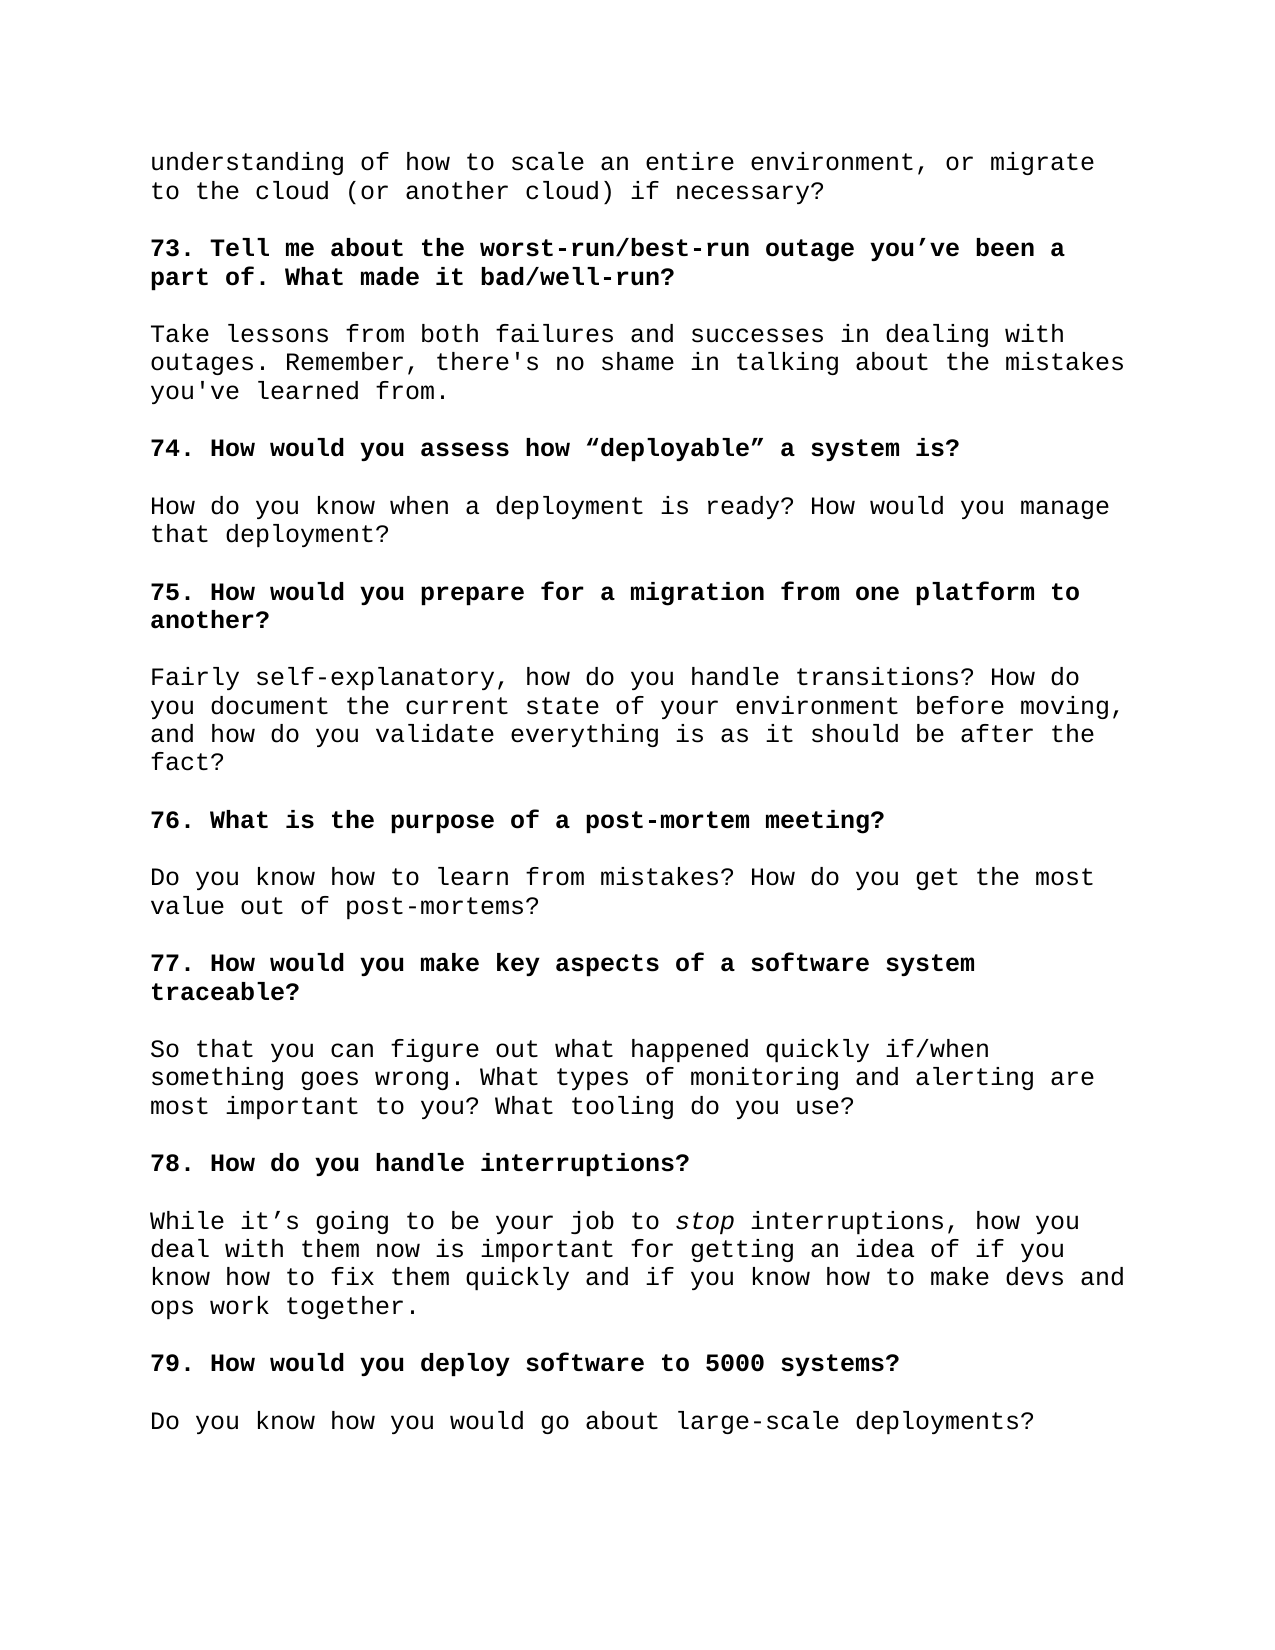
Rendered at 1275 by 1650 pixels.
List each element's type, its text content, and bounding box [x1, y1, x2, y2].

text So that you can figure out what happened quickly if/when something goes wrong. What types of monitoring and alerting are most important to you? What tooling do you use? [150, 1037, 1125, 1122]
text 73. Tell me about the worst-run/best-run outage you’ve been a part of. What made it bad/well-run? [150, 236, 1125, 292]
text How do you know when a deployment is ready? How would you manage that deployment? [150, 493, 1125, 550]
text Do you know how you would go about large-scale deployments? [150, 1408, 1125, 1437]
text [150, 150, 1125, 207]
text 76. What is the purpose of a post-mortem meeting? [150, 807, 1125, 836]
text 78. How do you handle interruptions? [150, 1151, 1125, 1179]
text Do you know how to learn from mistakes? How do you get the most value out of post-mortems? [150, 865, 1125, 922]
text 74. How would you assess how “deployable” a system is? [150, 436, 1125, 464]
text While it’s going to be your job to stop interruptions, how you deal with them now is important for getting an idea of if you know how to fix them quickly and if you know how to make devs and ops work together. [150, 1208, 1125, 1322]
text 79. How would you deploy software to 5000 systems? [150, 1351, 1125, 1379]
text 77. How would you make key aspects of a software system traceable? [150, 951, 1125, 1007]
text Fairly self-explanatory, how do you handle transitions? How do you document the current state of your environment before moving, and how do you validate everything is as it should be after the fact? [150, 665, 1125, 778]
text Take lessons from both failures and successes in dealing with outages. Remember, there's no shame in talking about the mistakes you've learned from. [150, 322, 1125, 407]
text 75. How would you prepare for a migration from one platform to another? [150, 579, 1125, 636]
